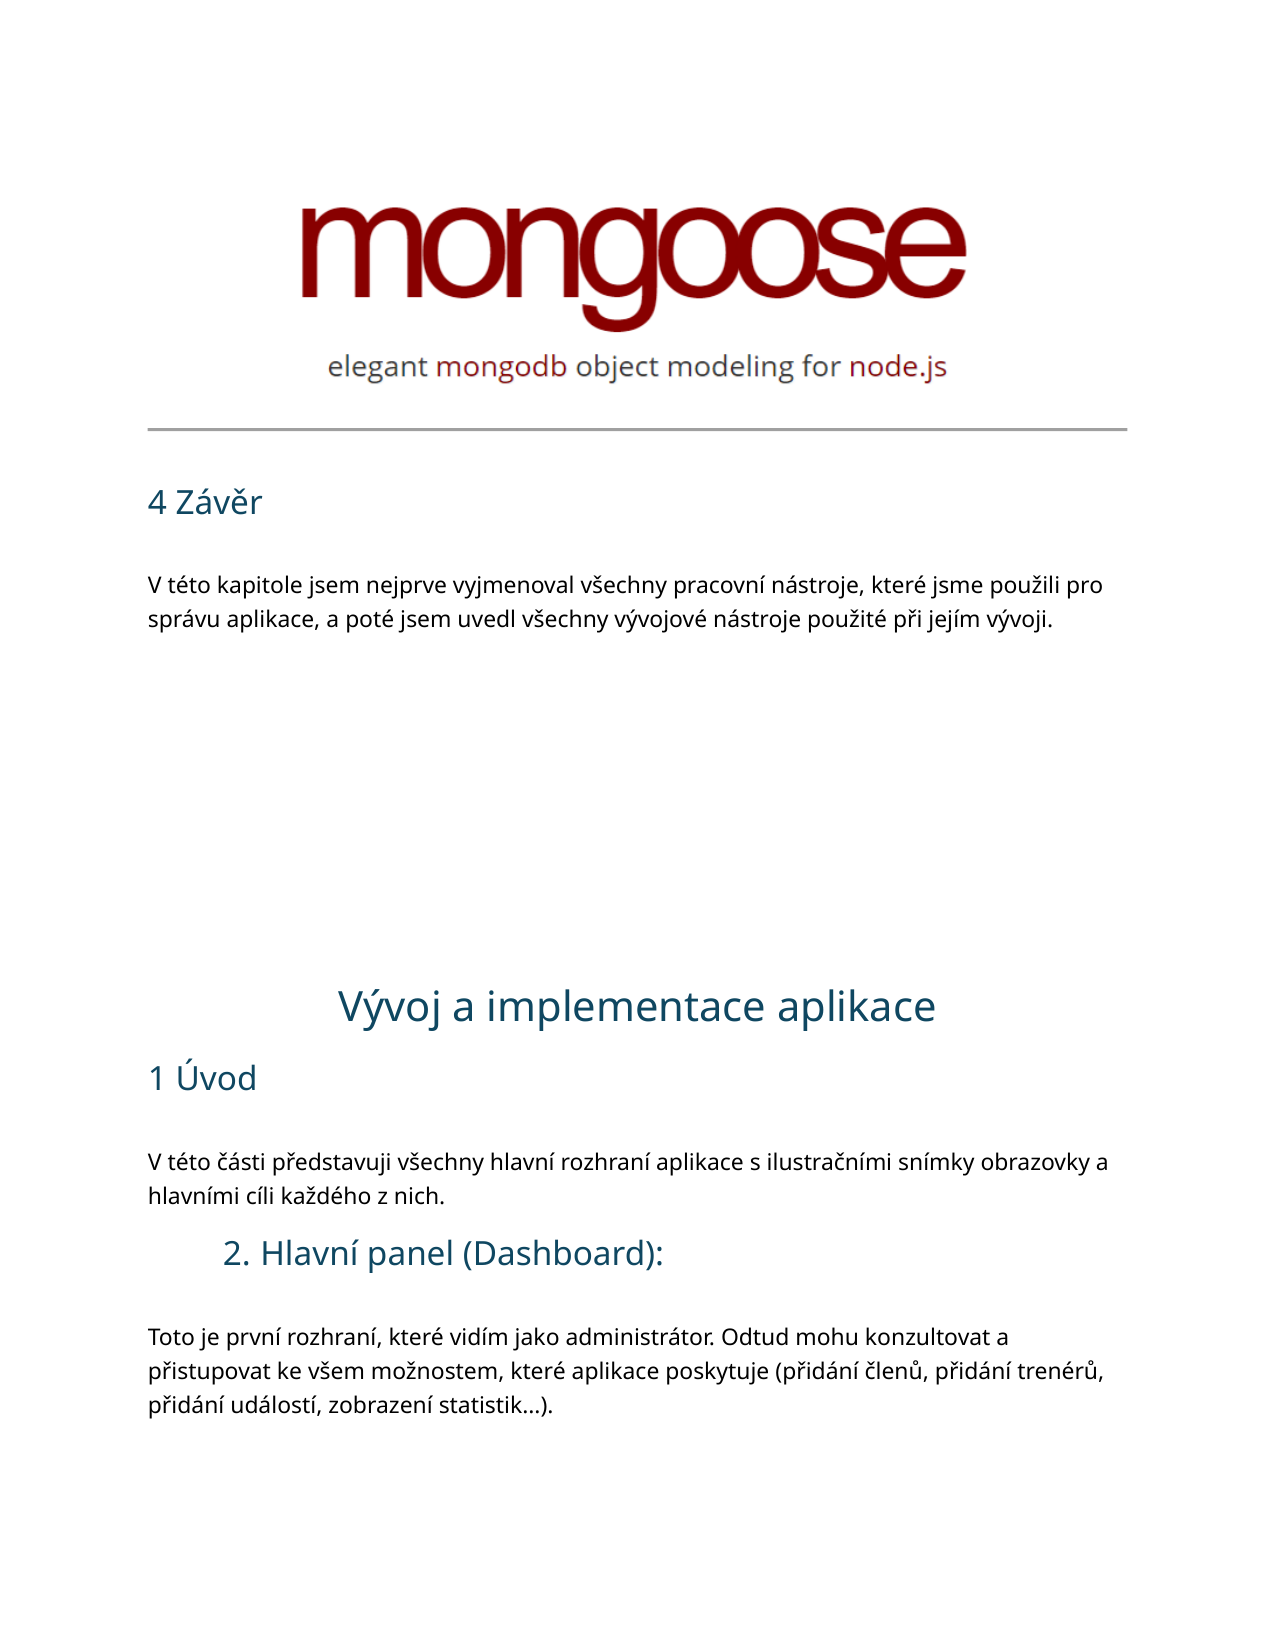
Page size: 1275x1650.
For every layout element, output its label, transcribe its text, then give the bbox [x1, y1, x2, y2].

subtitle 4 Závěr [148, 478, 1127, 524]
picture [259, 147, 1016, 409]
text V této kapitole jsem nejprve vyjmenoval všechny pracovní nástroje, které jsme použili pro správu aplikace, a poté jsem uvedl všechny vývojové nástroje použité při jejím vývoji. [148, 536, 1127, 634]
subtitle Vývoj a implementace aplikace [148, 977, 1127, 1034]
subtitle 1 Úvod [148, 1055, 1127, 1100]
text Toto je první rozhraní, které vidím jako administrátor. Odtud mohu konzultovat a přistupovat ke všem možnostem, které aplikace poskytuje (přidání členů, přidání trenérů, přidání událostí, zobrazení statistik…). [148, 1287, 1127, 1420]
subtitle Hlavní panel (Dashboard): [223, 1230, 1127, 1276]
text V této části představuji všechny hlavní rozhraní aplikace s ilustračními snímky obrazovky a hlavními cíli každého z nich. [148, 1112, 1127, 1211]
